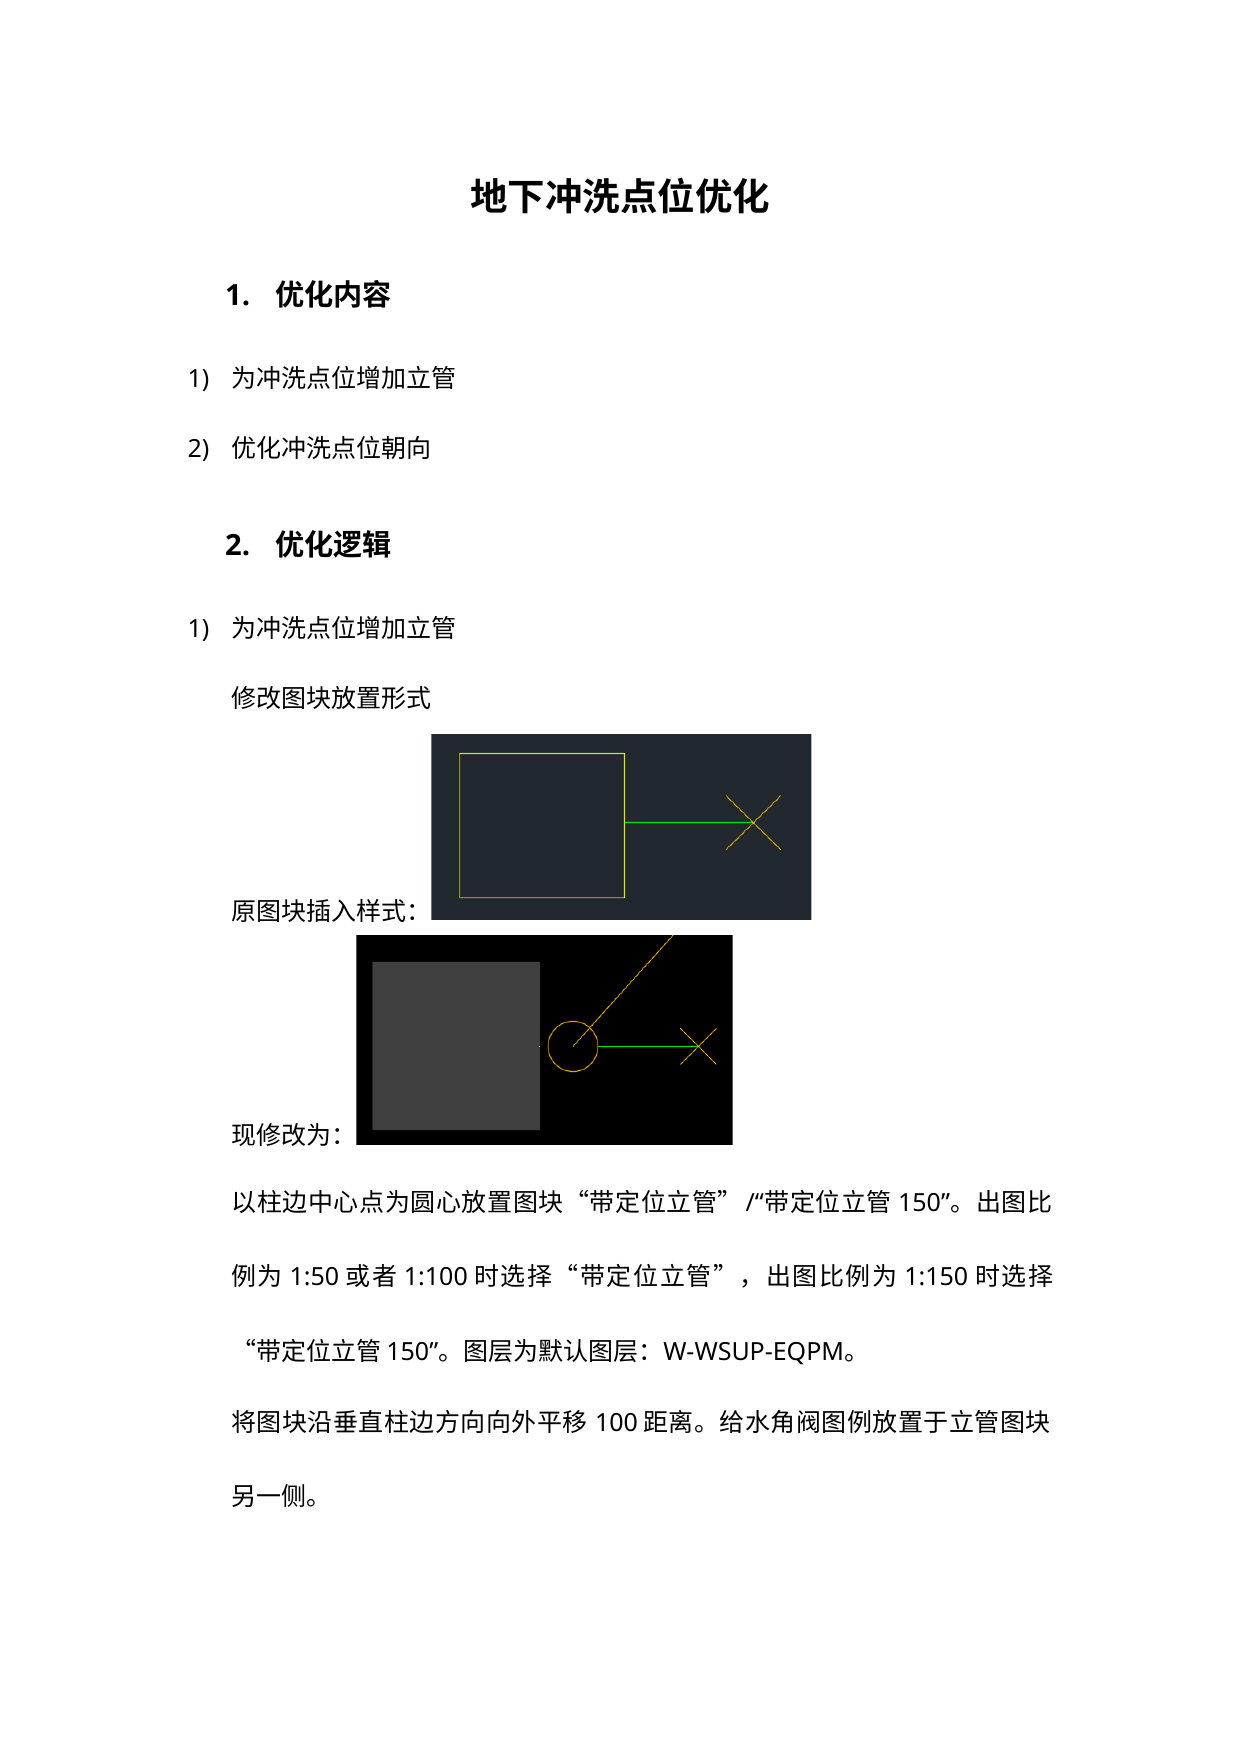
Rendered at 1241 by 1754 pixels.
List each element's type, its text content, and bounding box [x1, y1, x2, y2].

list 修改图块放置形式 [231, 664, 1053, 729]
subtitle 优化内容 [225, 260, 1053, 325]
picture [431, 734, 812, 920]
text 地下冲洗点位优化 [187, 162, 1053, 227]
list 为冲洗点位增加立管 [187, 344, 1053, 409]
picture [356, 935, 733, 1145]
list 为冲洗点位增加立管 [187, 594, 1053, 659]
subtitle 优化逻辑 [225, 510, 1053, 575]
list 将图块沿垂直柱边方向向外平移100距离。给水角阀图例放置于立管图块另一侧。 [231, 1388, 1053, 1527]
list 以柱边中心点为圆心放置图块“带定位立管”/“带定位立管150”。出图比例为1:50或者1:100时选择“带定位立管”，出图比例为1:150时选择“带定位立管150”。图层为默认图层：W-WSUP-EQPM。 [231, 1168, 1053, 1382]
list 优化冲洗点位朝向 [187, 414, 1053, 479]
